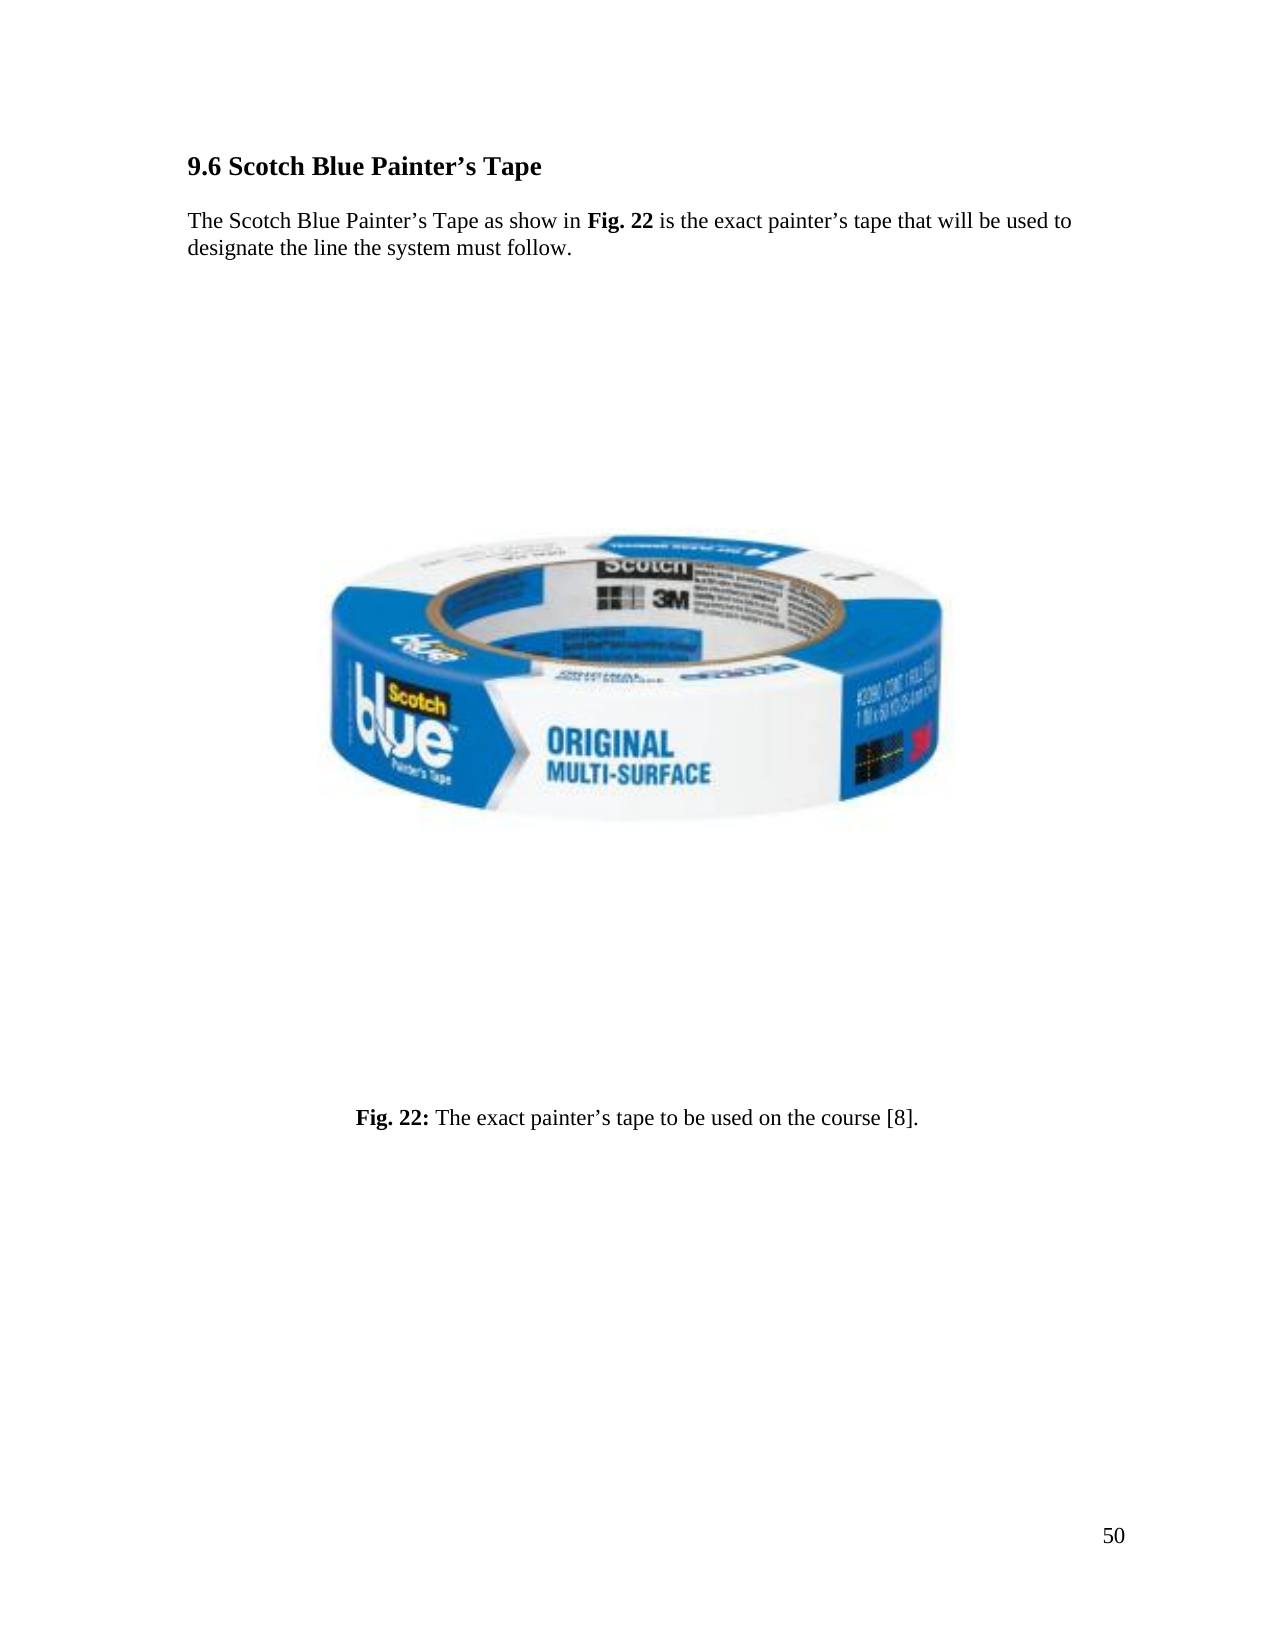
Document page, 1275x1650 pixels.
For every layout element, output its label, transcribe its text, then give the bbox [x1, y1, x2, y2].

text The Scotch Blue Painter’s Tape as show in Fig. 11 is the exact painter’s tape that will be used to designate the line the system must follow. [187, 207, 1125, 260]
subtitle Scotch Blue Painter’s Tape [187, 150, 1125, 181]
text Fig. 22: The exact painter’s tape to be used on the course [8]. [150, 1103, 1125, 1130]
picture [220, 262, 1054, 1096]
